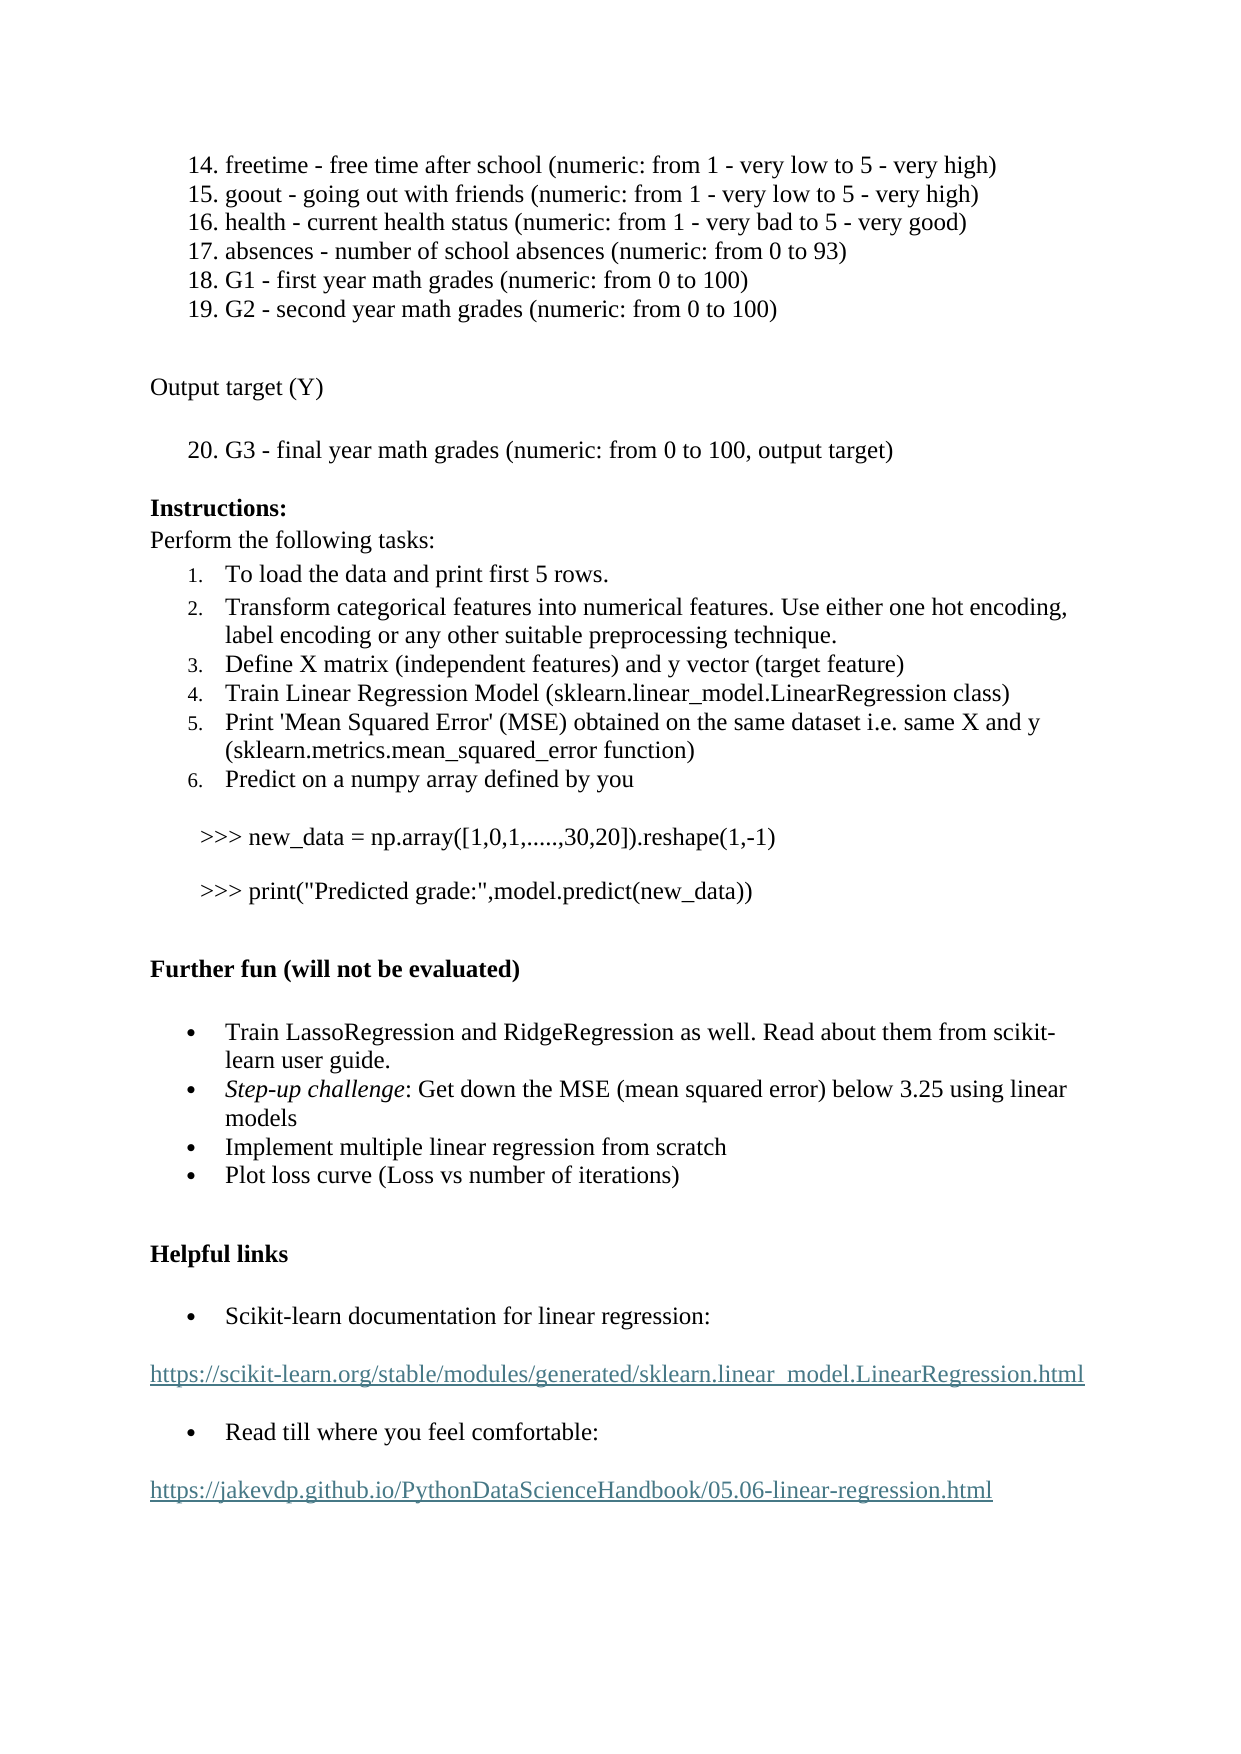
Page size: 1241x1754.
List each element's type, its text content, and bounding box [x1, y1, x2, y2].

list Step-up challenge: Get down the MSE (mean squared error) below 3.25 using linear models [187, 1074, 1090, 1132]
list goout - going out with friends (numeric: from 1 - very low to 5 - very high) [187, 179, 1090, 207]
subtitle Helpful links [150, 1239, 1090, 1268]
list Define X matrix (independent features) and y vector (target feature) [187, 649, 1090, 678]
list Implement multiple linear regression from scratch [187, 1132, 1090, 1161]
text >>> new_data = np.array([1,0,1,.....,30,20]).reshape(1,-1) [200, 822, 1040, 851]
list Print 'Mean Squared Error' (MSE) obtained on the same dataset i.e. same X and y (sklearn.metrics.mean_squared_error function) [187, 707, 1090, 764]
list To load the data and print first 5 rows. [187, 559, 1090, 587]
subtitle Output target (Y) [150, 372, 1090, 401]
list Read till where you feel comfortable: [187, 1417, 1090, 1446]
list absences - number of school absences (numeric: from 0 to 93) [187, 236, 1090, 265]
list Predict on a numpy array defined by you [187, 764, 1090, 793]
text Perform the following tasks: [150, 526, 1090, 554]
list freetime - free time after school (numeric: from 1 - very low to 5 - very high) [187, 150, 1090, 179]
subtitle Further fun (will not be evaluated) [150, 954, 1090, 983]
list Train LassoRegression and RidgeRegression as well. Read about them from scikit-learn user guide. [187, 1017, 1090, 1074]
list G2 - second year math grades (numeric: from 0 to 100) [187, 294, 1090, 322]
list Scikit-learn documentation for linear regression: [187, 1301, 1090, 1330]
list G1 - first year math grades (numeric: from 0 to 100) [187, 265, 1090, 294]
text https://scikit-learn.org/stable/modules/generated/sklearn.linear_model.LinearRegression.html [150, 1359, 1090, 1388]
list Plot loss curve (Loss vs number of iterations) [187, 1161, 1090, 1189]
list G3 - final year math grades (numeric: from 0 to 100, output target) [187, 435, 1090, 463]
text Instructions: [150, 493, 1090, 521]
list Transform categorical features into numerical features. Use either one hot encoding, label encoding or any other suitable preprocessing technique. [187, 592, 1090, 649]
text https://jakevdp.github.io/PythonDataScienceHandbook/05.06-linear-regression.html [150, 1475, 1090, 1504]
list health - current health status (numeric: from 1 - very bad to 5 - very good) [187, 207, 1090, 236]
text >>> print("Predicted grade:",model.predict(new_data)) [200, 876, 1040, 904]
list Train Linear Regression Model (sklearn.linear_model.LinearRegression class) [187, 678, 1090, 707]
